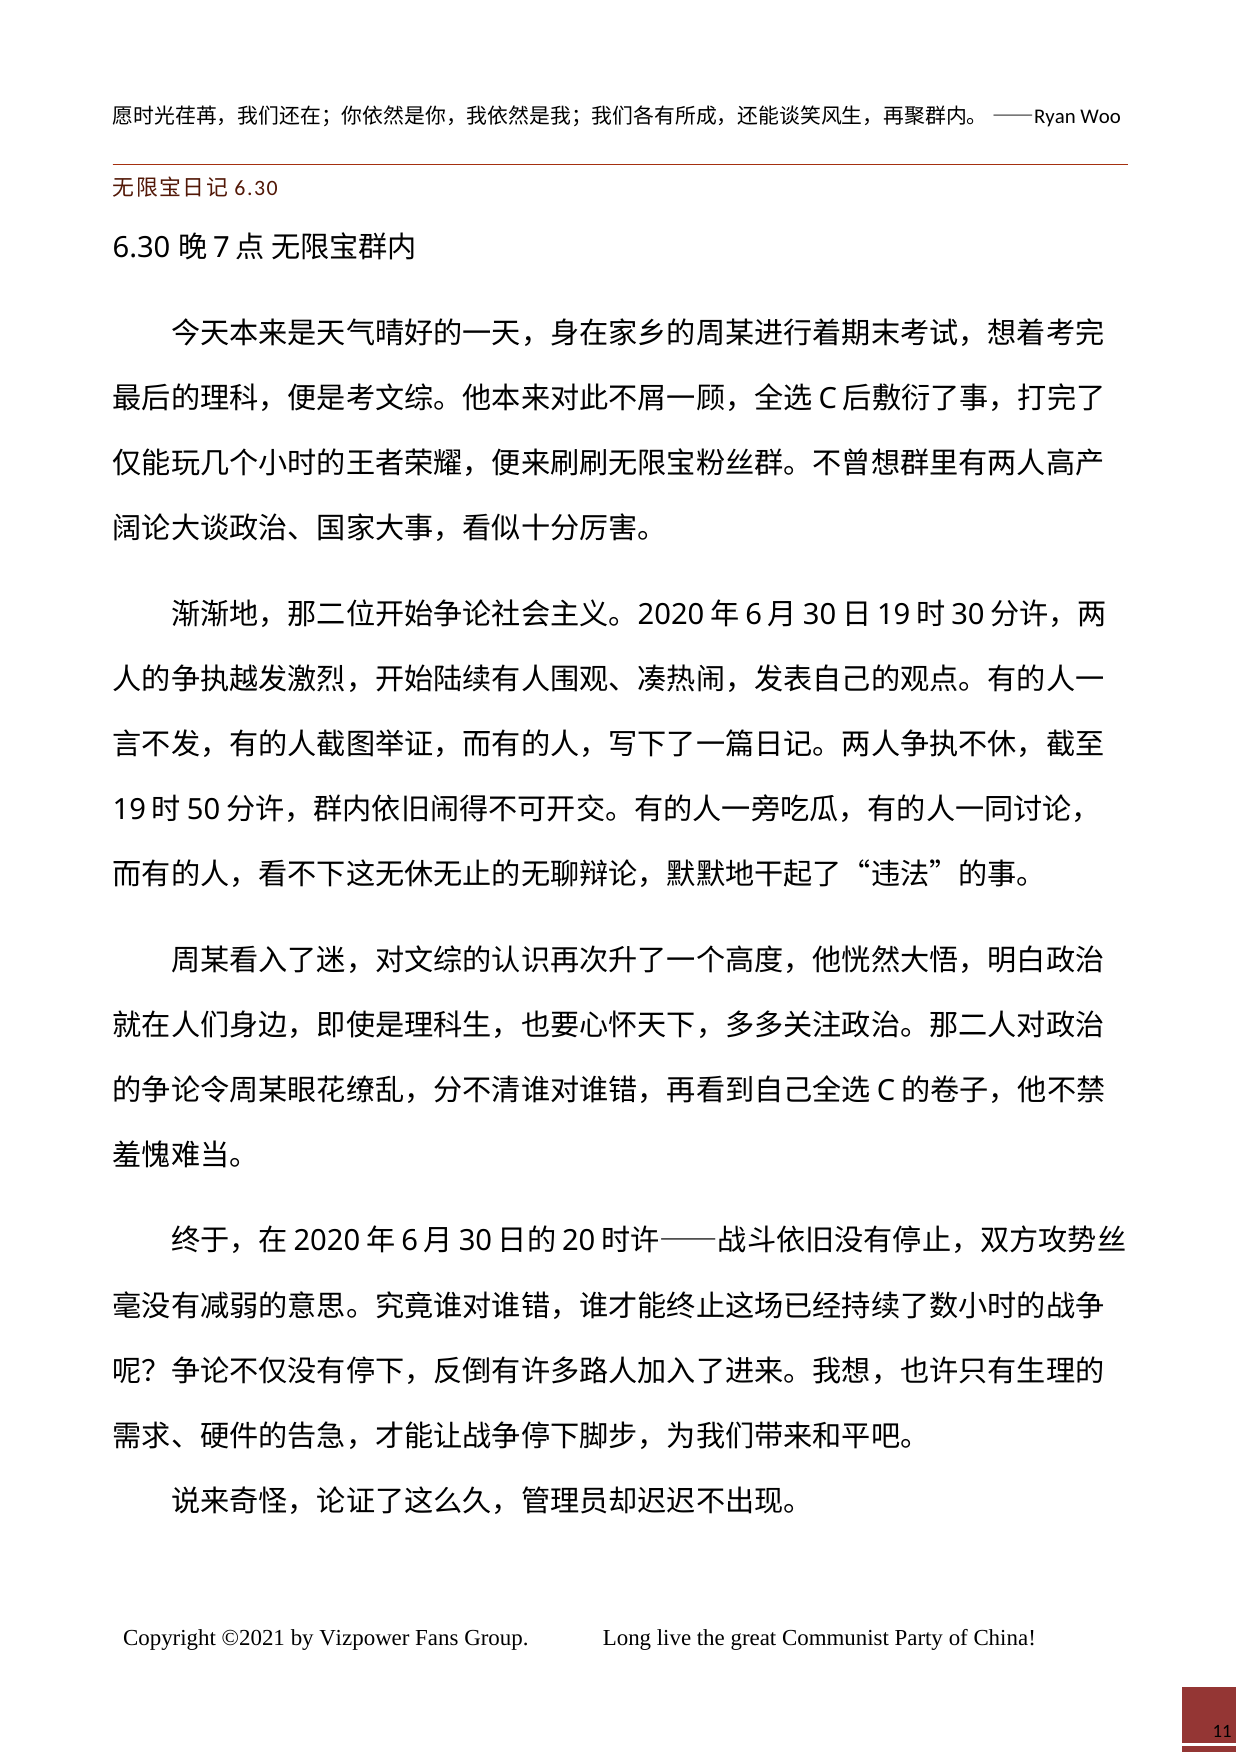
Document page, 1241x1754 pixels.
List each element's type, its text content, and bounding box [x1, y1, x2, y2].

text 周某看入了迷，对文综的认识再次升了一个高度，他恍然大悟，明白政治就在人们身边，即使是理科生，也要心怀天下，多多关注政治。那二人对政治的争论令周某眼花缭乱，分不清谁对谁错，再看到自己全选C的卷子，他不禁羞愧难当。 [112, 925, 1128, 1185]
text 6.30 晚7点 无限宝群内 [112, 212, 1128, 277]
subtitle 无限宝日记6.30 [112, 165, 1128, 202]
text 说来奇怪，论证了这么久，管理员却迟迟不出现。 [112, 1466, 1128, 1531]
text 渐渐地，那二位开始争论社会主义。2020年6月30日19时30分许，两人的争执越发激烈，开始陆续有人围观、凑热闹，发表自己的观点。有的人一言不发，有的人截图举证，而有的人，写下了一篇日记。两人争执不休，截至19时50分许，群内依旧闹得不可开交。有的人一旁吃瓜，有的人一同讨论，而有的人，看不下这无休无止的无聊辩论，默默地干起了“违法”的事。 [112, 579, 1128, 904]
text 今天本来是天气晴好的一天，身在家乡的周某进行着期末考试，想着考完最后的理科，便是考文综。他本来对此不屑一顾，全选C后敷衍了事，打完了仅能玩几个小时的王者荣耀，便来刷刷无限宝粉丝群。不曾想群里有两人高产阔论大谈政治、国家大事，看似十分厉害。 [112, 298, 1128, 558]
text 终于，在2020年6月30日的20时许——战斗依旧没有停止，双方攻势丝毫没有减弱的意思。究竟谁对谁错，谁才能终止这场已经持续了数小时的战争呢？争论不仅没有停下，反倒有许多路人加入了进来。我想，也许只有生理的需求、硬件的告急，才能让战争停下脚步，为我们带来和平吧。 [112, 1206, 1128, 1466]
